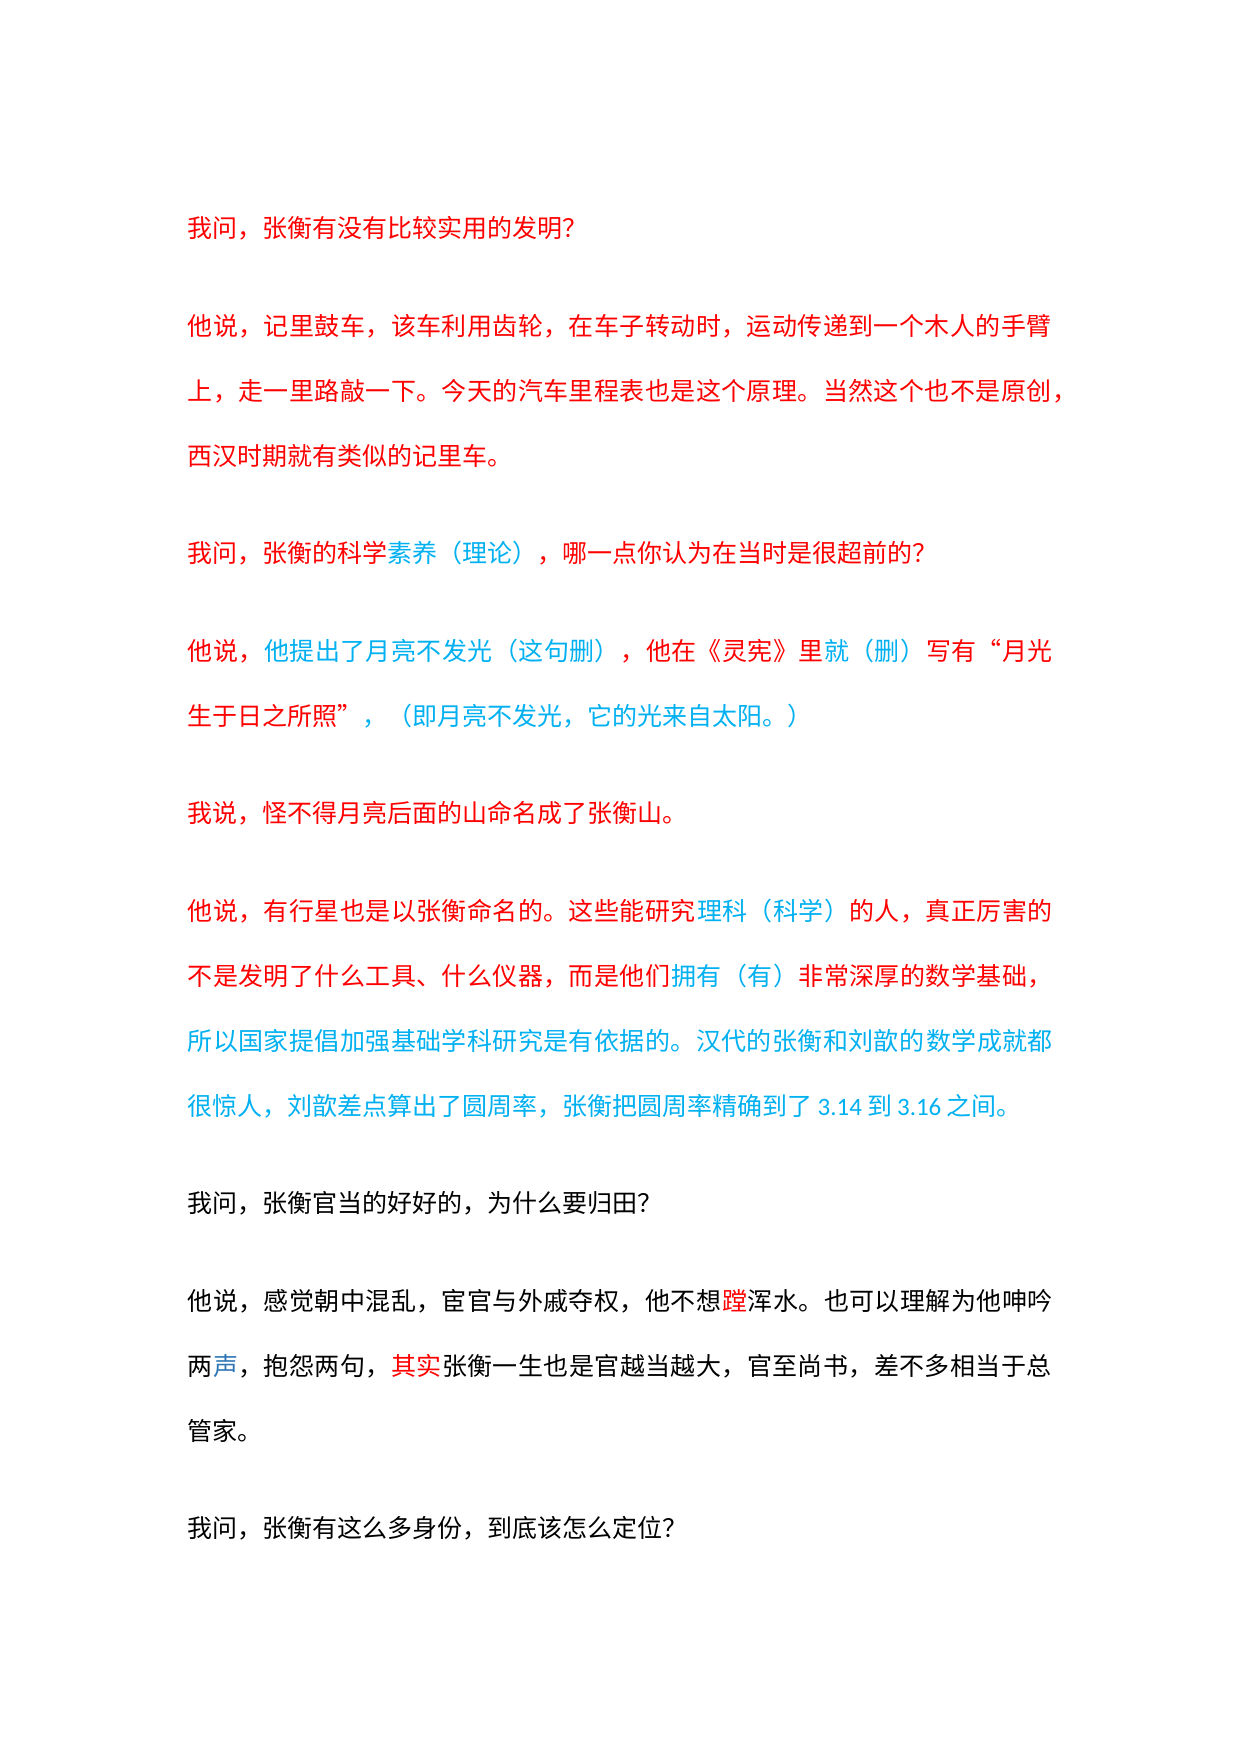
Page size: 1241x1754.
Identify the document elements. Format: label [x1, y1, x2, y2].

text [187, 162, 1053, 1559]
